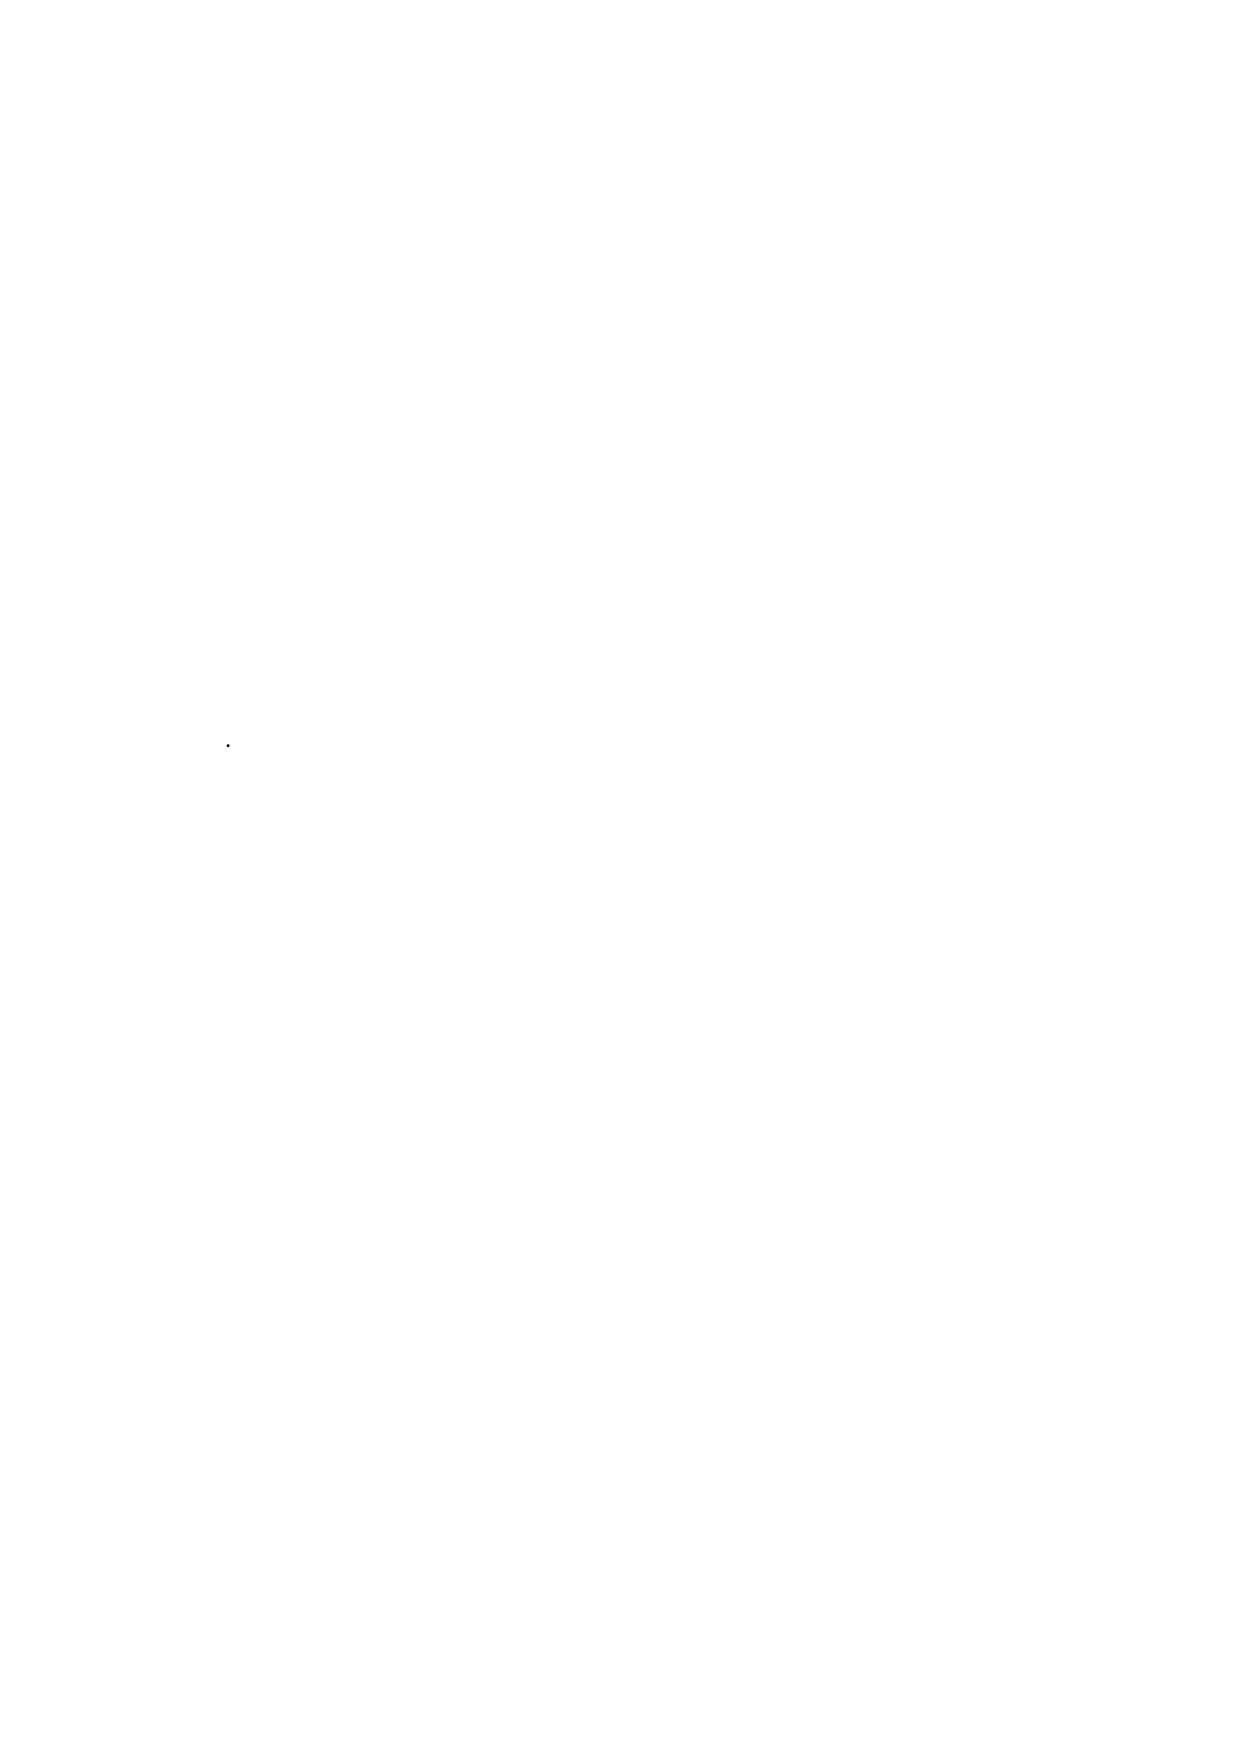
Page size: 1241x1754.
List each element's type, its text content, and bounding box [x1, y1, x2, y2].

text . [225, 723, 1090, 753]
